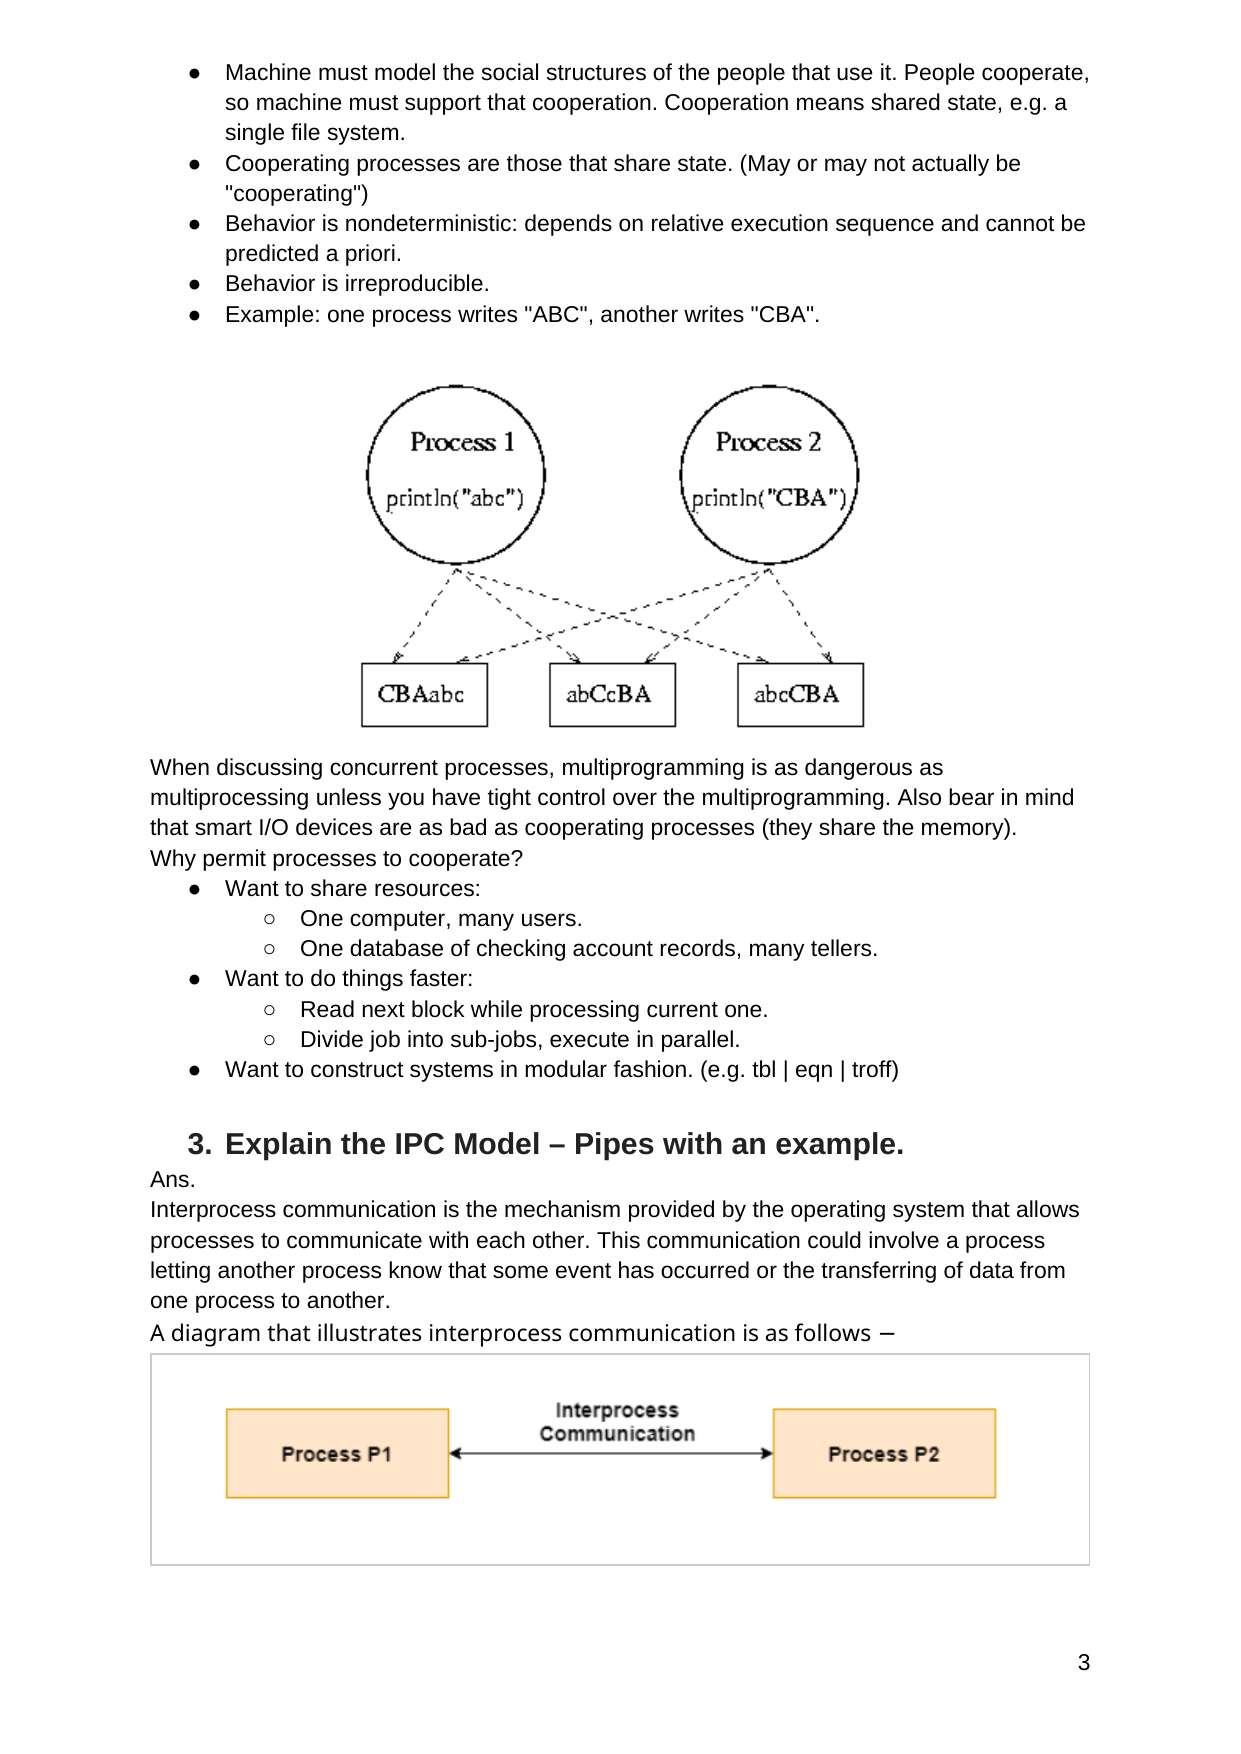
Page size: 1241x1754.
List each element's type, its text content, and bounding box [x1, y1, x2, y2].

picture [338, 361, 902, 751]
list Divide job into sub-jobs, execute in parallel. [262, 1026, 1090, 1052]
text When discussing concurrent processes, multiprogramming is as dangerous as multiprocessing unless you have tight control over the multiprogramming. Also bear in mind that smart I/O devices are as bad as cooperating processes (they share the memory). [150, 754, 1090, 841]
picture [152, 1355, 1089, 1564]
text Interprocess communication is the mechanism provided by the operating system that allows processes to communicate with each other. This communication could involve a process letting another process know that some event has occurred or the transferring of data from one process to another. [150, 1196, 1090, 1313]
list Behavior is nondeterministic: depends on relative execution sequence and cannot be predicted a priori. [187, 210, 1090, 267]
list Want to do things faster: [187, 965, 1090, 992]
list Machine must model the social structures of the people that use it. People cooperate, so machine must support that cooperation. Cooperation means shared state, e.g. a single file system. [187, 59, 1090, 146]
list Want to share resources: [187, 875, 1090, 901]
list One computer, many users. [262, 905, 1090, 931]
text Ans. [150, 1166, 1090, 1193]
text Why permit processes to cooperate? [150, 844, 1090, 871]
text A diagram that illustrates interprocess communication is as follows − [150, 1317, 1090, 1348]
list Cooperating processes are those that share state. (May or may not actually be "cooperating") [187, 149, 1090, 206]
list Example: one process writes "ABC", another writes "CBA". [187, 301, 1090, 327]
list Explain the IPC Model – Pipes with an example. [187, 1126, 1090, 1161]
list Read next block while processing current one. [262, 996, 1090, 1022]
list Want to construct systems in modular fashion. (e.g. tbl | eqn | troff) [187, 1056, 1090, 1082]
list One database of checking account records, many tellers. [262, 935, 1090, 962]
list Behavior is irreproducible. [187, 270, 1090, 297]
